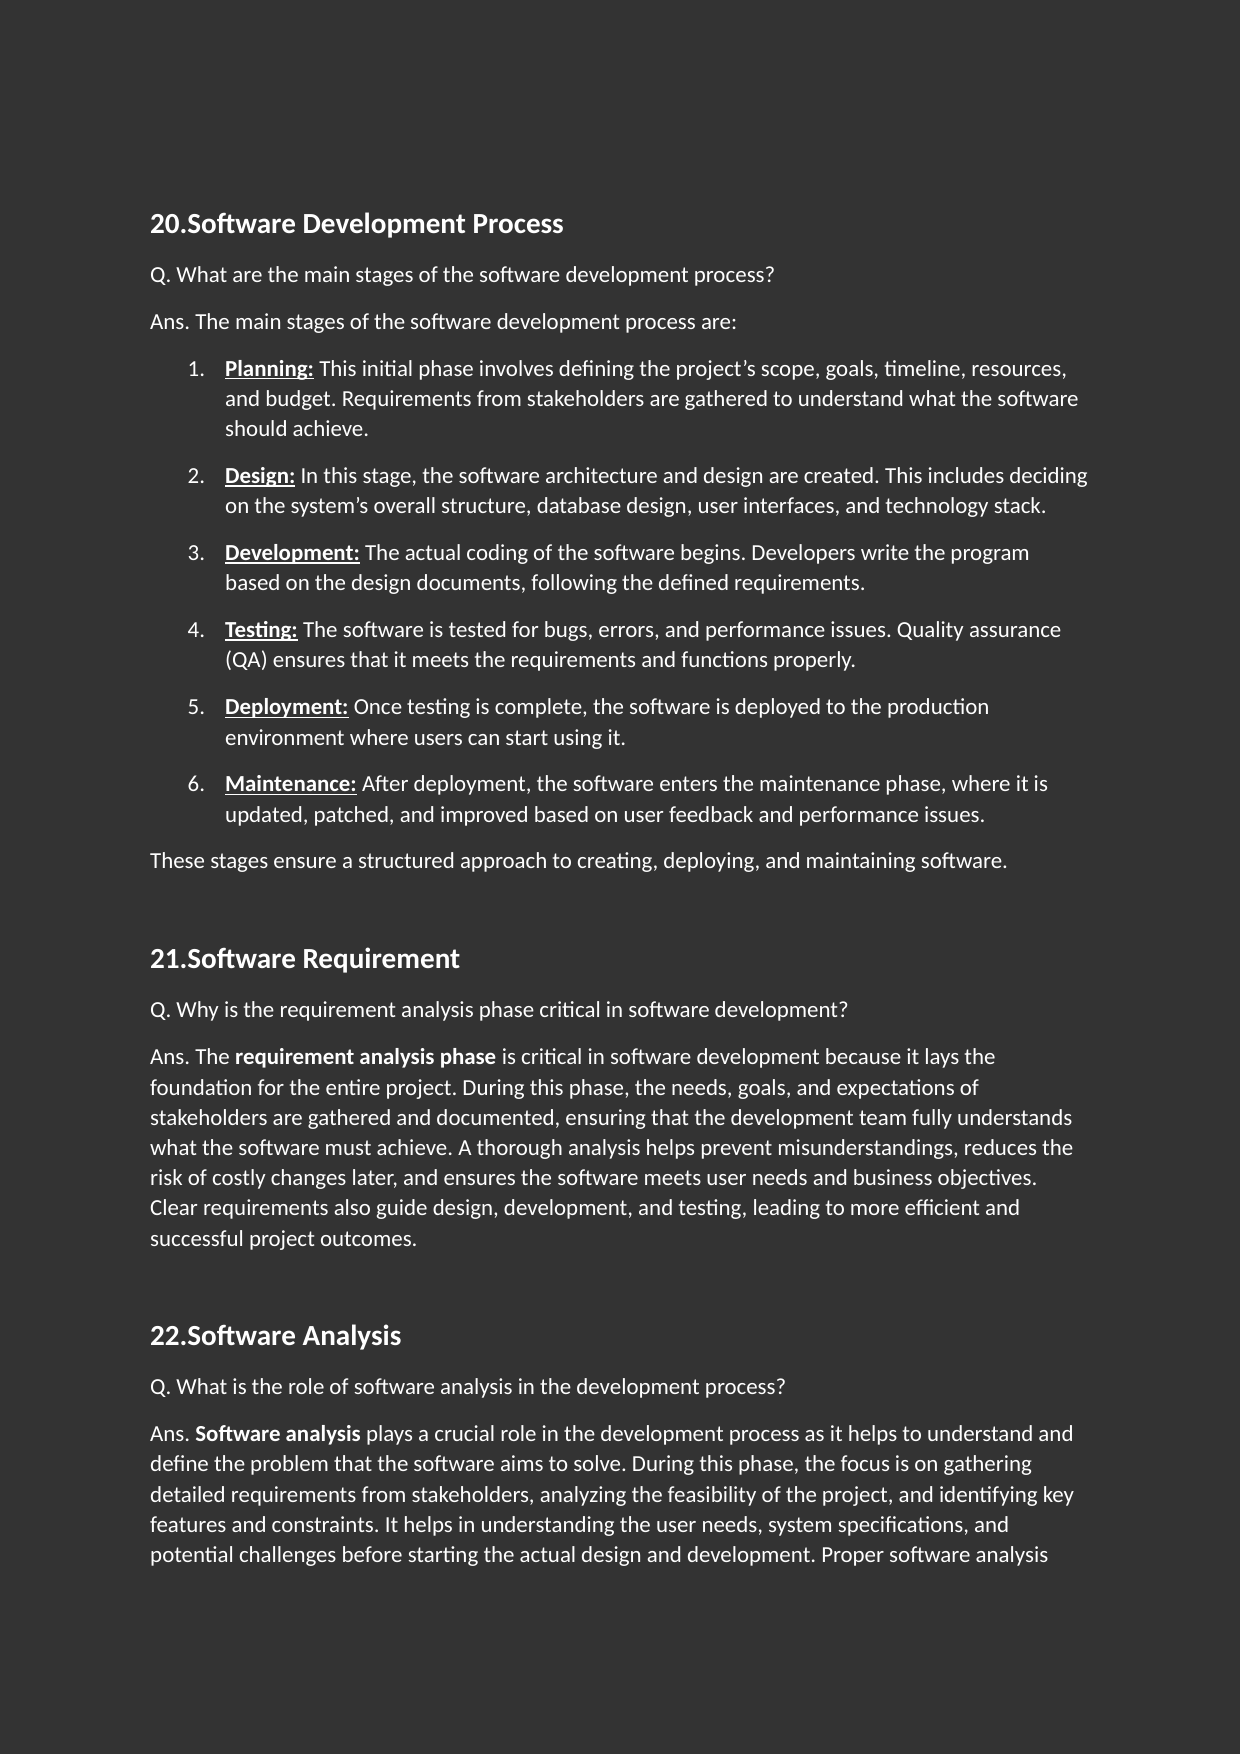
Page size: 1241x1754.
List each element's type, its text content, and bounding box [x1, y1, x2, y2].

text Ans. The requirement analysis phase is critical in software development because it lays the foundation for the entire project. During this phase, the needs, goals, and expectations of stakeholders are gathered and documented, ensuring that the development team fully understands what the software must achieve. A thorough analysis helps prevent misunderstandings, reduces the risk of costly changes later, and ensures the software meets user needs and business objectives. Clear requirements also guide design, development, and testing, leading to more efficient and successful project outcomes. [150, 1042, 1090, 1252]
text 22.Software Analysis [150, 1317, 1090, 1353]
list Testing: The software is tested for bugs, errors, and performance issues. Quality assurance (QA) ensures that it meets the requirements and functions properly. [187, 615, 1090, 674]
list Development: The actual coding of the software begins. Developers write the program based on the design documents, following the defined requirements. [187, 538, 1090, 597]
list Maintenance: After deployment, the software enters the maintenance phase, where it is updated, patched, and improved based on user feedback and performance issues. [187, 769, 1090, 828]
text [150, 1419, 1090, 1568]
text Q. What is the role of software analysis in the development process? [150, 1372, 1090, 1401]
text Q. What are the main stages of the software development process? [150, 260, 1090, 288]
text Ans. The main stages of the software development process are: [150, 307, 1090, 335]
text 20.Software Development Process [150, 205, 1090, 241]
text 21.Software Requirement [150, 940, 1090, 976]
text These stages ensure a structured approach to creating, deploying, and maintaining software. [150, 847, 1090, 875]
text Q. Why is the requirement analysis phase critical in software development? [150, 996, 1090, 1023]
list Design: In this stage, the software architecture and design are created. This includes deciding on the system’s overall structure, database design, user interfaces, and technology stack. [187, 461, 1090, 519]
list Deployment: Once testing is complete, the software is deployed to the production environment where users can start using it. [187, 692, 1090, 751]
list Planning: This initial phase involves defining the project’s scope, goals, timeline, resources, and budget. Requirements from stakeholders are gathered to understand what the software should achieve. [187, 354, 1090, 442]
